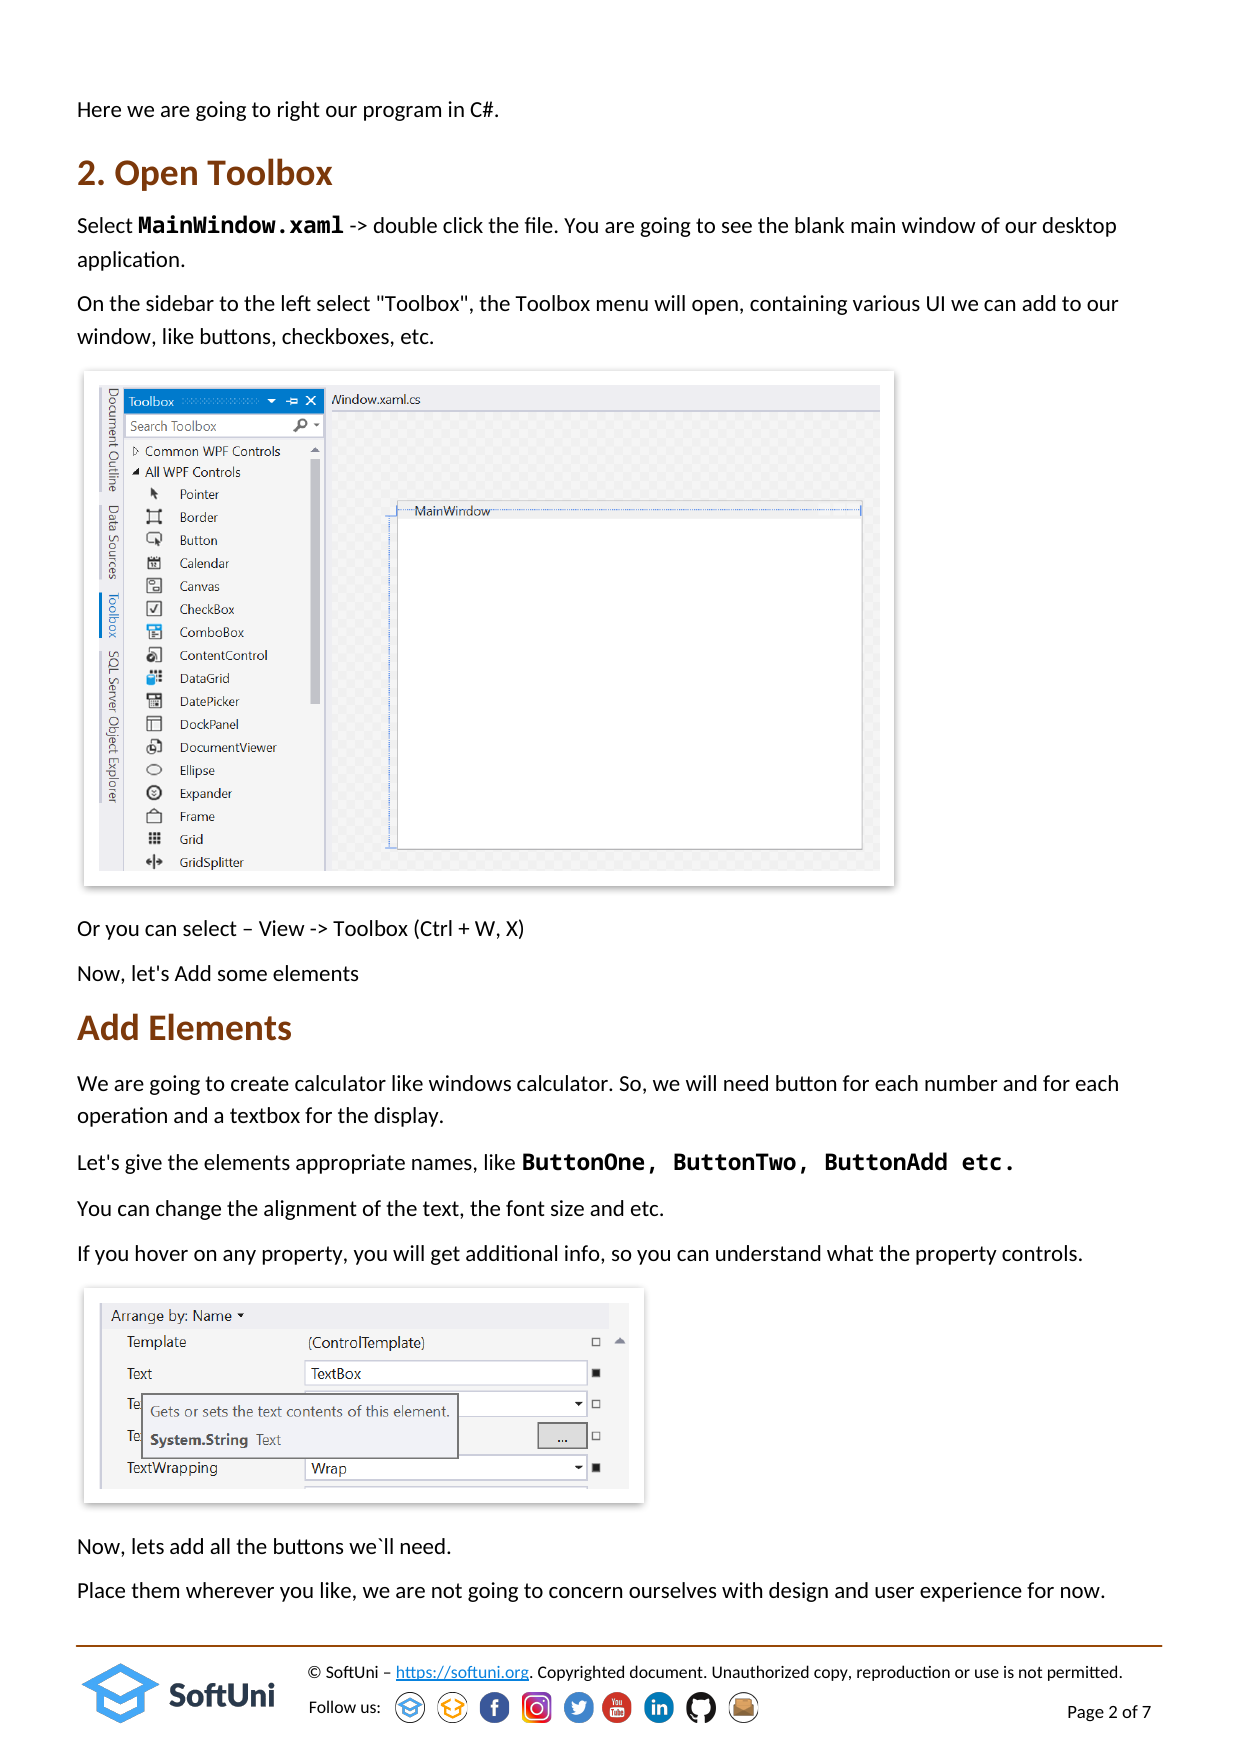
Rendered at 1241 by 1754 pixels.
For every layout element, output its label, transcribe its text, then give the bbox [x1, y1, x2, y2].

picture [602, 1692, 632, 1723]
text Select MainWindow.xaml -> double click the file. You are going to see the blank main window of our desktop application. [77, 209, 1163, 273]
picture [564, 1692, 594, 1723]
picture [644, 1692, 653, 1701]
text Now, lets add all the buttons we`ll need. [77, 1532, 1163, 1560]
picture [99, 1303, 629, 1489]
picture [522, 1692, 552, 1723]
picture [644, 1714, 653, 1723]
picture [99, 385, 880, 871]
text Or you can select – View -> Toolbox (Ctrl + W, X) [77, 914, 1163, 943]
picture [658, 1705, 667, 1714]
picture [395, 1692, 425, 1723]
picture [437, 1692, 468, 1723]
text On the sidebar to the left select "Toolbox", the Toolbox menu will open, containing various UI we can add to our window, like buttons, checkboxes, etc. [77, 289, 1163, 350]
text Add Elements [77, 1004, 1163, 1050]
text Now, let's Add some elements [77, 959, 1163, 987]
picture [665, 1714, 674, 1723]
picture [479, 1692, 510, 1723]
picture [686, 1692, 716, 1723]
text Here we are going to right our program in C#. [77, 95, 1163, 123]
subtitle Open Toolbox [77, 148, 1163, 194]
text If you hover on any property, you will get additional info, so you can understand what the property controls. [77, 1239, 1163, 1267]
text Let's give the elements appropriate names, like ButtonOne, ButtonTwo, ButtonAdd etc. [77, 1146, 1163, 1177]
text You can change the alignment of the text, the font size and etc. [77, 1194, 1163, 1222]
picture [728, 1692, 759, 1723]
picture [665, 1692, 674, 1701]
text We are going to create calculator like windows calculator. So, we will need button for each number and for each operation and a textbox for the display. [77, 1069, 1163, 1129]
text Place them wherever you like, we are not going to concern ourselves with design and user experience for now. [77, 1577, 1163, 1604]
picture [75, 1658, 281, 1729]
